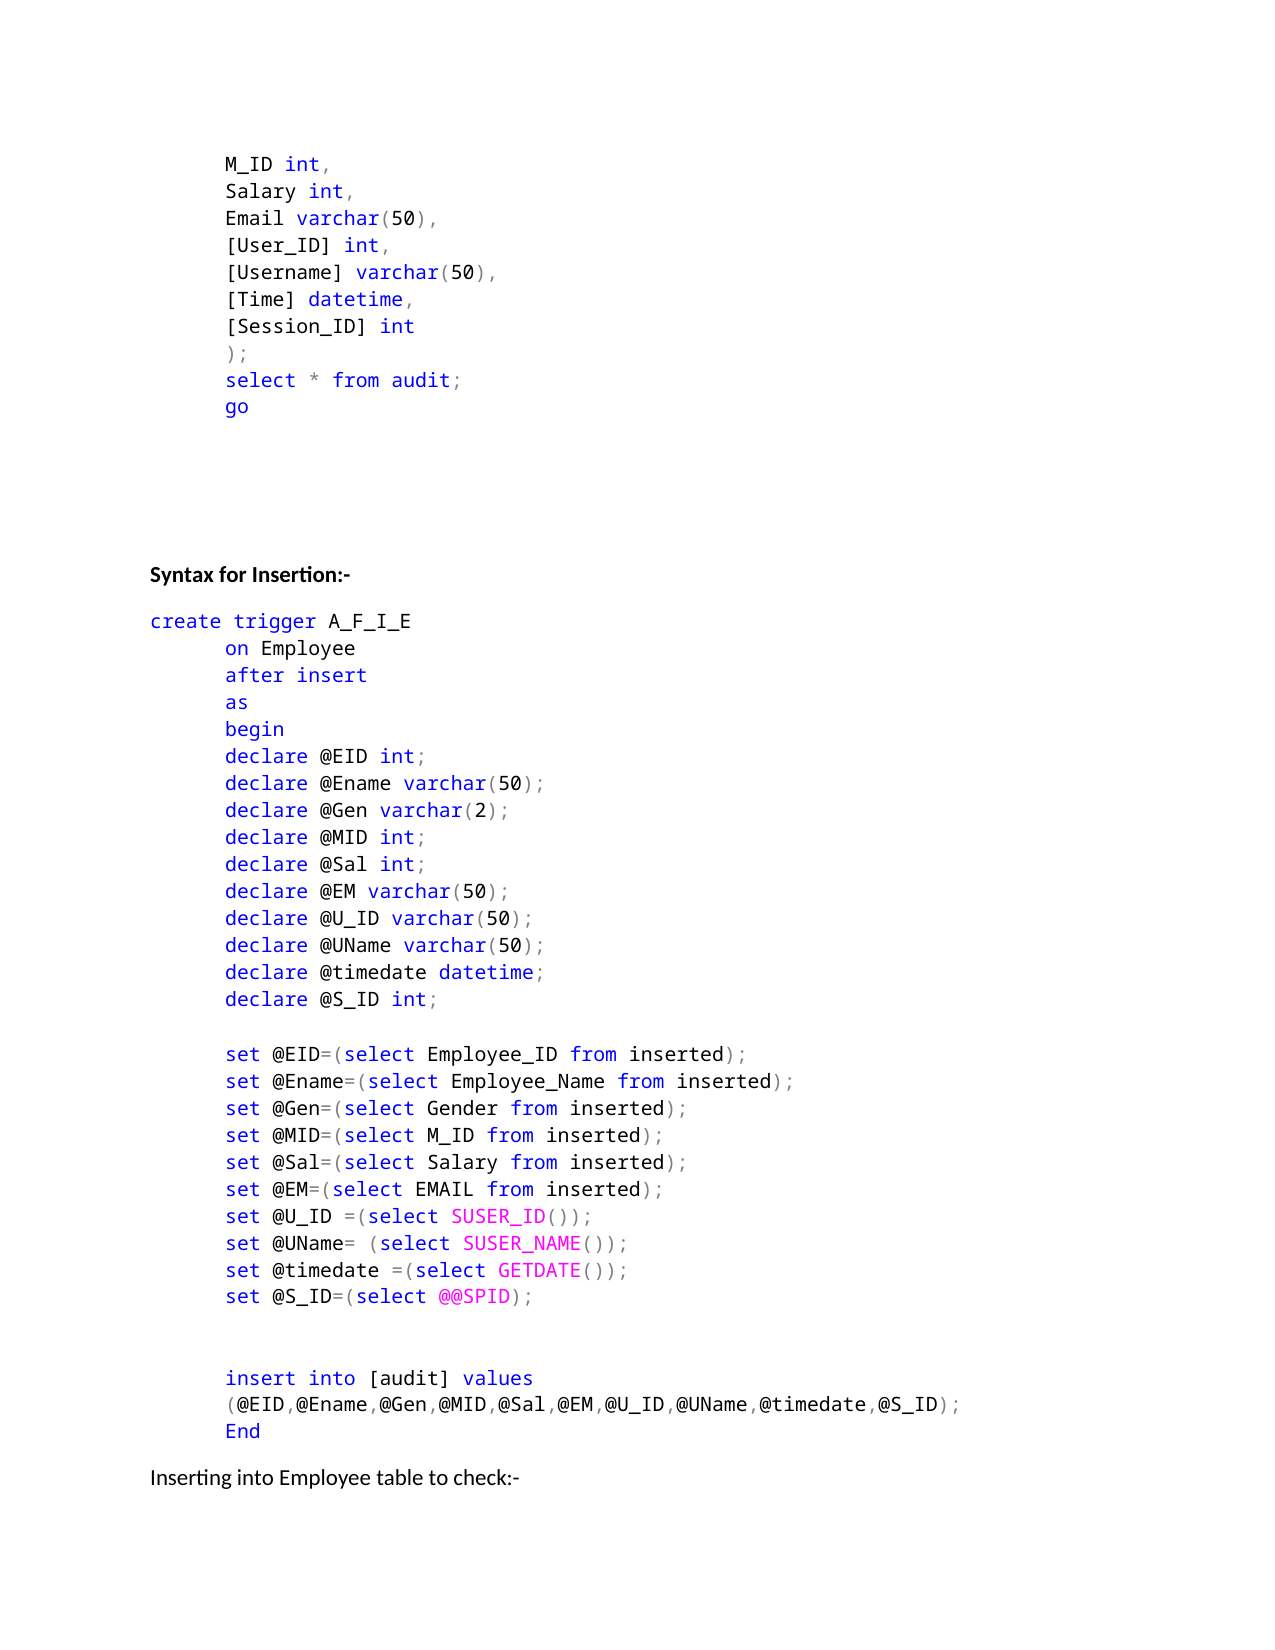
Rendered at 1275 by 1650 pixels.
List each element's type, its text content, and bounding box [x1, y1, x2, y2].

text as [150, 688, 1125, 715]
text set @S_ID=(select @@SPID); [150, 1283, 1125, 1310]
text declare @timedate datetime; [150, 958, 1125, 985]
text Inserting into Employee table to check:- [150, 1463, 1125, 1491]
text [Session_ID] int [150, 312, 1125, 339]
text create trigger A_F_I_E [150, 607, 1125, 634]
text M_ID int, [150, 150, 1125, 177]
text on Employee [150, 634, 1125, 661]
text set @Ename=(select Employee_Name from inserted); [150, 1067, 1125, 1094]
text [User_ID] int, [150, 231, 1125, 258]
text (@EID,@Ename,@Gen,@MID,@Sal,@EM,@U_ID,@UName,@timedate,@S_ID); [150, 1391, 1125, 1418]
text [Time] datetime, [150, 285, 1125, 312]
text set @U_ID =(select SUSER_ID()); [150, 1202, 1125, 1229]
text Email varchar(50), [150, 204, 1125, 231]
text declare @Gen varchar(2); [150, 796, 1125, 823]
text set @Sal=(select Salary from inserted); [150, 1148, 1125, 1175]
text declare @UName varchar(50); [150, 931, 1125, 958]
text insert into [audit] values [150, 1364, 1125, 1391]
text End [150, 1418, 1125, 1445]
text declare @U_ID varchar(50); [150, 904, 1125, 931]
text set @EM=(select EMAIL from inserted); [150, 1175, 1125, 1202]
text begin [150, 715, 1125, 742]
text declare @MID int; [150, 823, 1125, 850]
text [Username] varchar(50), [150, 258, 1125, 285]
text ); [150, 339, 1125, 366]
text declare @Ename varchar(50); [150, 769, 1125, 796]
text select * from audit; [150, 366, 1125, 393]
text set @Gen=(select Gender from inserted); [150, 1094, 1125, 1121]
text set @MID=(select M_ID from inserted); [150, 1121, 1125, 1148]
text set @EID=(select Employee_ID from inserted); [150, 1040, 1125, 1067]
text Syntax for Insertion:- [150, 560, 1125, 588]
text set @UName= (select SUSER_NAME()); [150, 1229, 1125, 1256]
text declare @Sal int; [150, 850, 1125, 877]
text declare @EM varchar(50); [150, 877, 1125, 904]
text go [150, 393, 1125, 420]
text Salary int, [150, 177, 1125, 204]
text declare @S_ID int; [150, 985, 1125, 1012]
text set @timedate =(select GETDATE()); [150, 1256, 1125, 1283]
text declare @EID int; [150, 742, 1125, 769]
text after insert [150, 661, 1125, 688]
